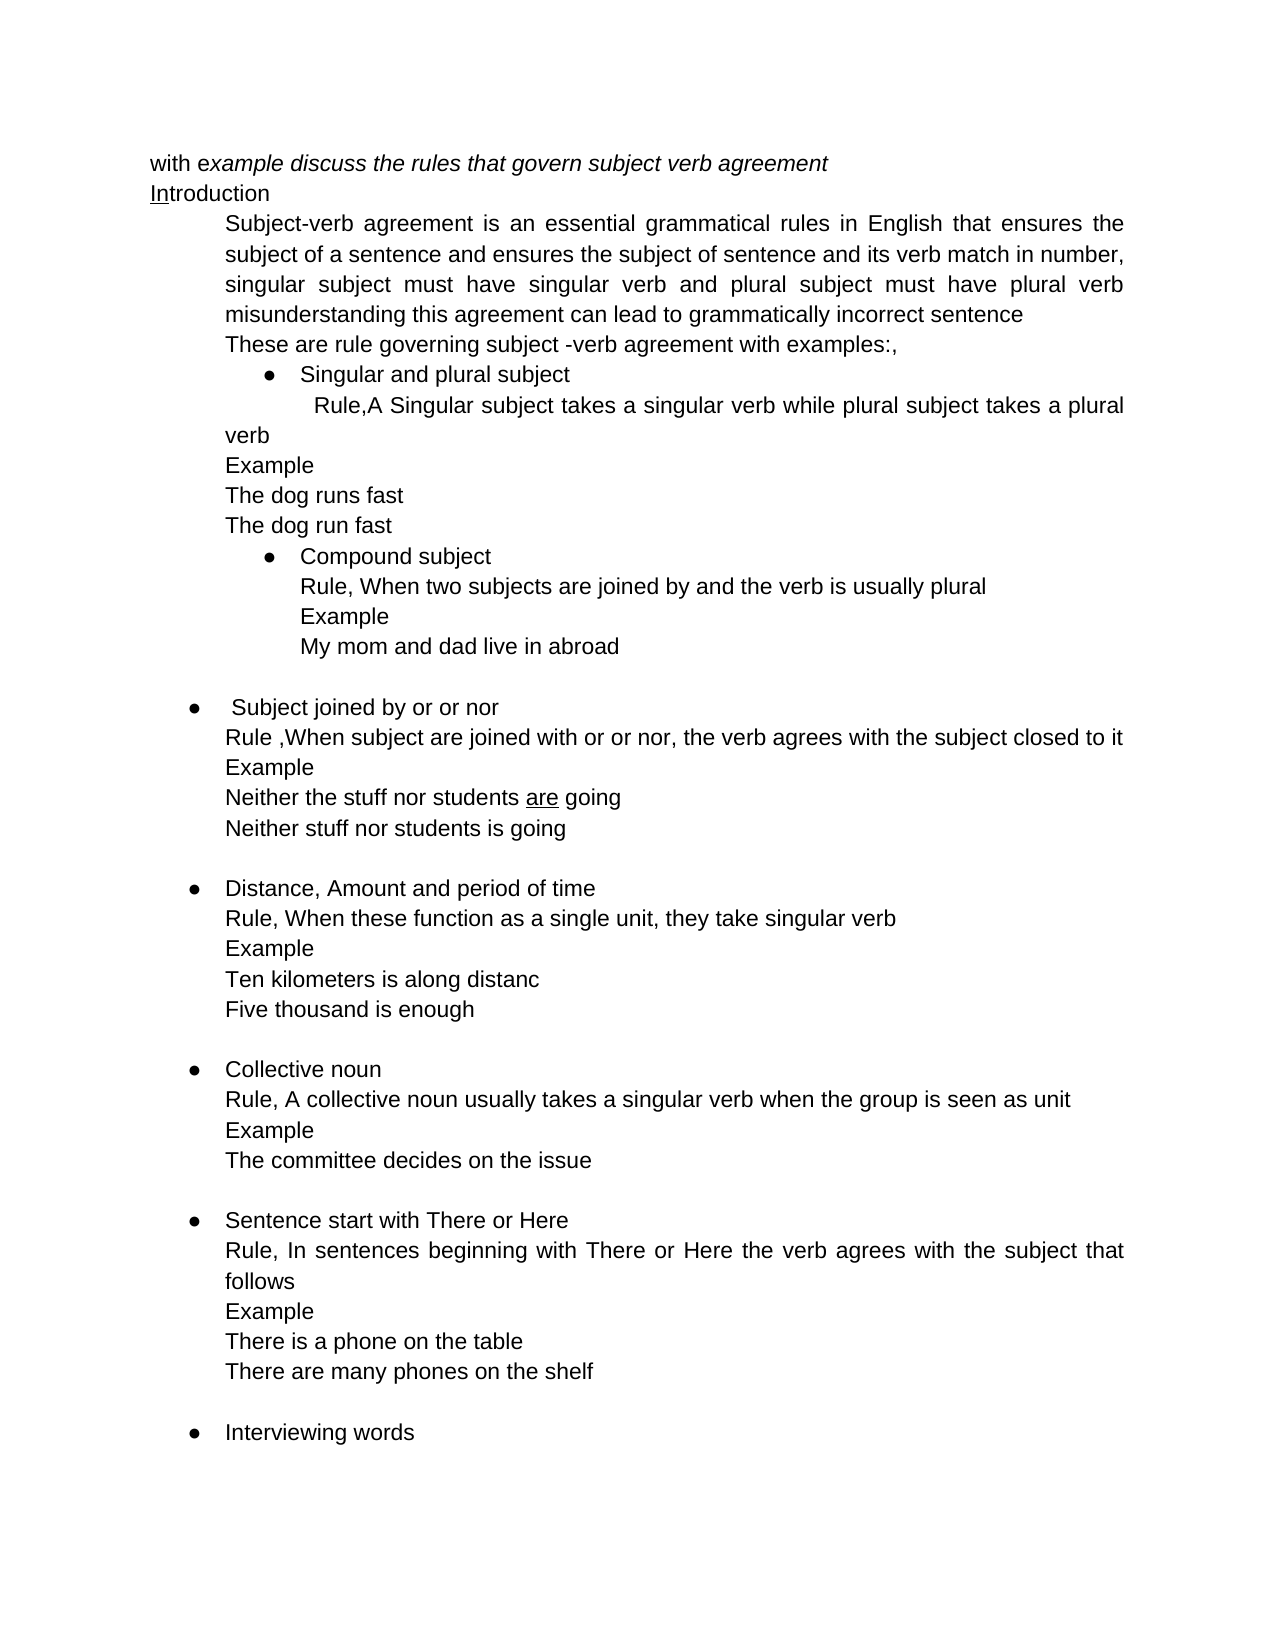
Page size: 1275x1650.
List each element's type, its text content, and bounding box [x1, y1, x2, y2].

text Rule, A collective noun usually takes a singular verb when the group is seen as unit [225, 1086, 1125, 1113]
text Example [225, 1298, 1125, 1324]
text There is a phone on the table [225, 1328, 1125, 1354]
text Rule ,When subject are joined with or or nor, the verb agrees with the subject closed to it [225, 724, 1125, 750]
text The dog run fast [225, 512, 1125, 539]
text Ten kilometers is along distanc [225, 966, 1125, 992]
list Singular and plural subject [262, 361, 1125, 388]
text Example [300, 603, 1125, 629]
text The dog runs fast [225, 482, 1125, 509]
text There are many phones on the shelf [225, 1358, 1125, 1385]
text Example [225, 452, 1125, 478]
text Five thousand is enough [225, 996, 1125, 1022]
text Rule, In sentences beginning with There or Here the verb agrees with the subject that follows [225, 1237, 1125, 1294]
text Example [225, 754, 1125, 781]
text Neither the stuff nor students are going [225, 784, 1125, 811]
list Sentence start with There or Here [187, 1207, 1125, 1234]
list Distance, Amount and period of time [187, 875, 1125, 901]
list Interviewing words [187, 1419, 1125, 1445]
text My mom and dad live in abroad [300, 633, 1125, 660]
text Example [225, 935, 1125, 962]
text Rule, When two subjects are joined by and the verb is usually plural [300, 573, 1125, 599]
list Compound subject [262, 543, 1125, 569]
text Neither stuff nor students is going [225, 814, 1125, 841]
text These are rule governing subject -verb agreement with examples:, [225, 331, 1125, 358]
text The committee decides on the issue [225, 1147, 1125, 1173]
text Introduction [150, 180, 1125, 207]
text with example discuss the rules that govern subject verb agreement [150, 150, 1125, 176]
text Example [225, 1117, 1125, 1143]
text Rule, When these function as a single unit, they take singular verb [225, 905, 1125, 932]
text Rule,A Singular subject takes a singular verb while plural subject takes a plural verb [225, 392, 1125, 448]
text Subject-verb agreement is an essential grammatical rules in English that ensures the subject of a sentence and ensures the subject of sentence and its verb match in number, singular subject must have singular verb and plural subject must have plural verb misunderstanding this agreement can lead to grammatically incorrect sentence [225, 210, 1125, 327]
list Subject joined by or or nor [187, 694, 1125, 720]
list Collective noun [187, 1056, 1125, 1083]
